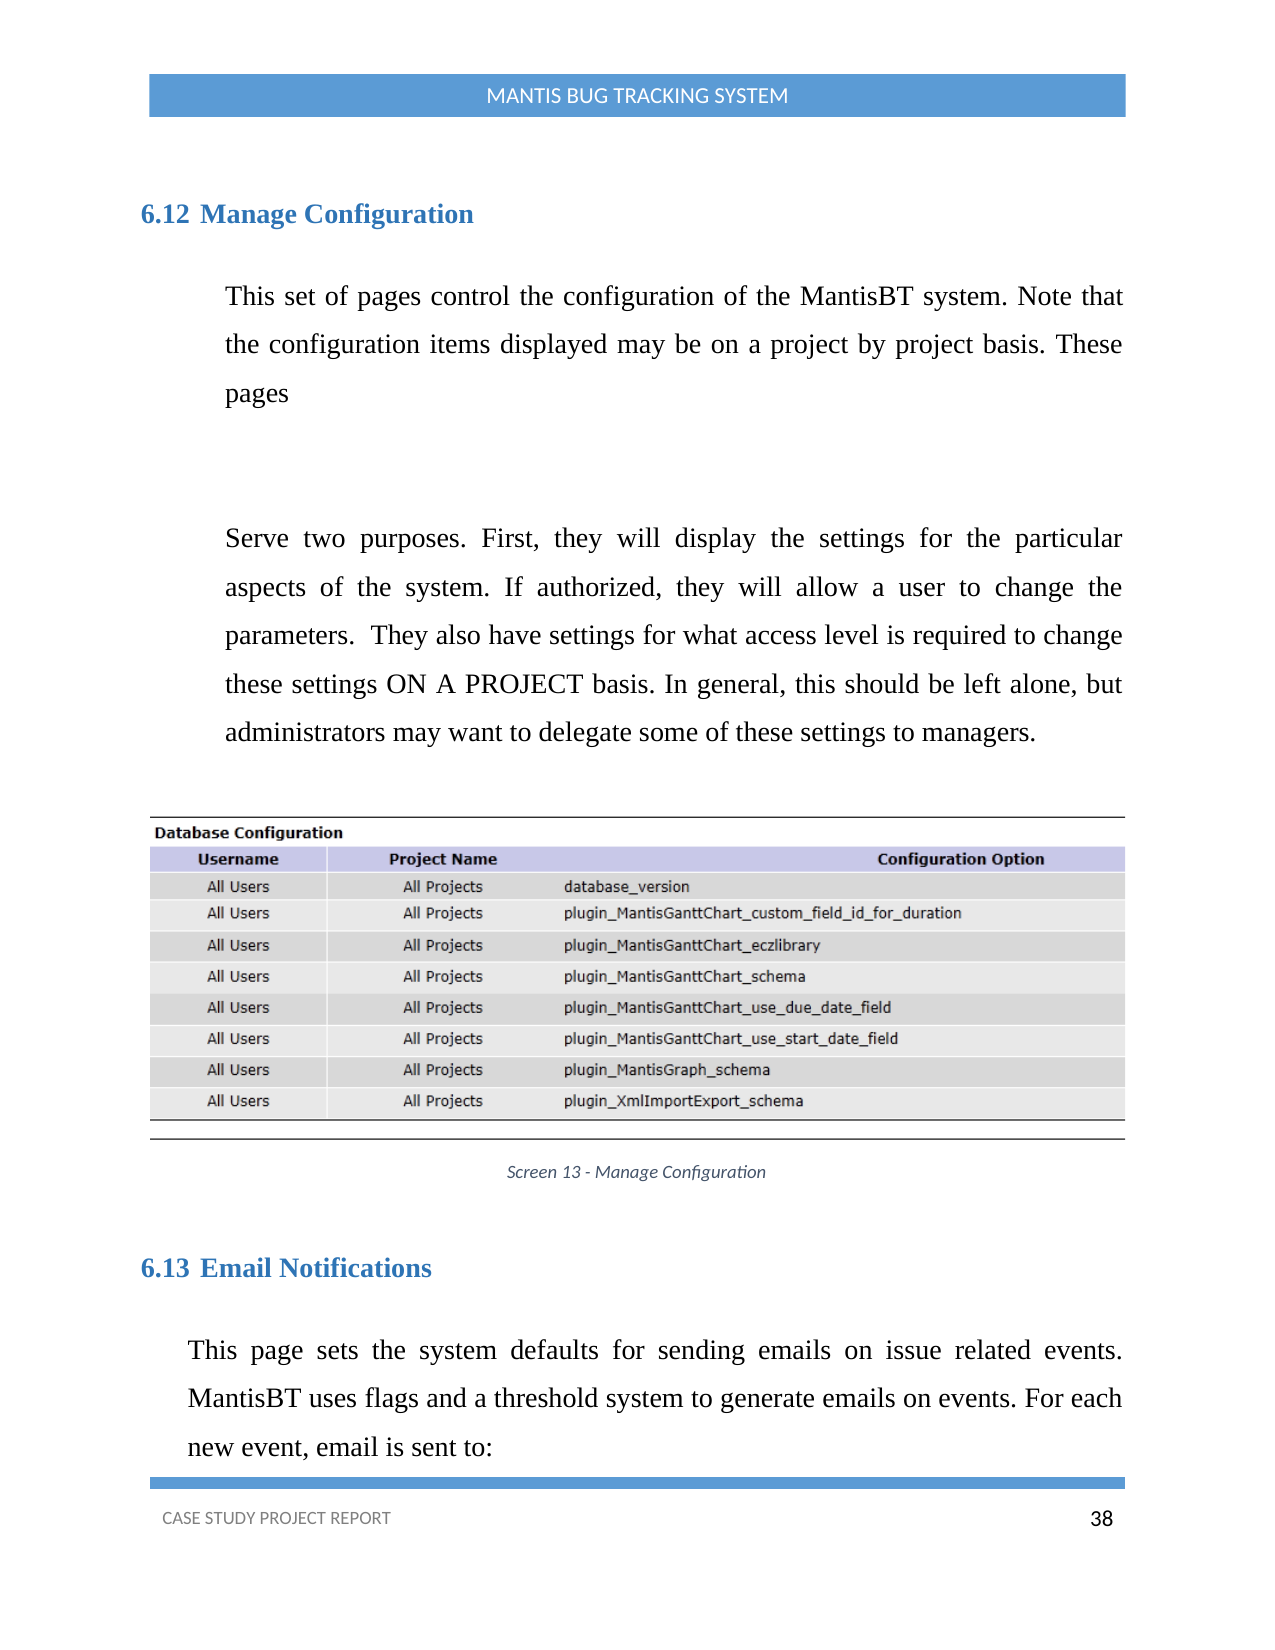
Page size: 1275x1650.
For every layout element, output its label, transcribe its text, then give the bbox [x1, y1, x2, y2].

text This set of pages control the configuration of the MantisBT system. Note that the configuration items displayed may be on a project by project basis. These pages [225, 279, 1125, 408]
picture [150, 812, 1125, 1147]
text Serve two purposes. First, they will display the settings for the particular aspects of the system. If authorized, they will allow a user to change the parameters. They also have settings for what access level is required to change these settings ON A PROJECT basis. In general, this should be left alone, but administrators may want to delegate some of these settings to managers. [225, 521, 1125, 748]
subtitle Manage Configuration [141, 197, 1125, 229]
text This page sets the system defaults for sending emails on issue related events. MantisBT uses flags and a threshold system to generate emails on events. For each new event, email is sent to: [187, 1333, 1125, 1462]
subtitle Email Notifications [141, 1251, 1125, 1283]
